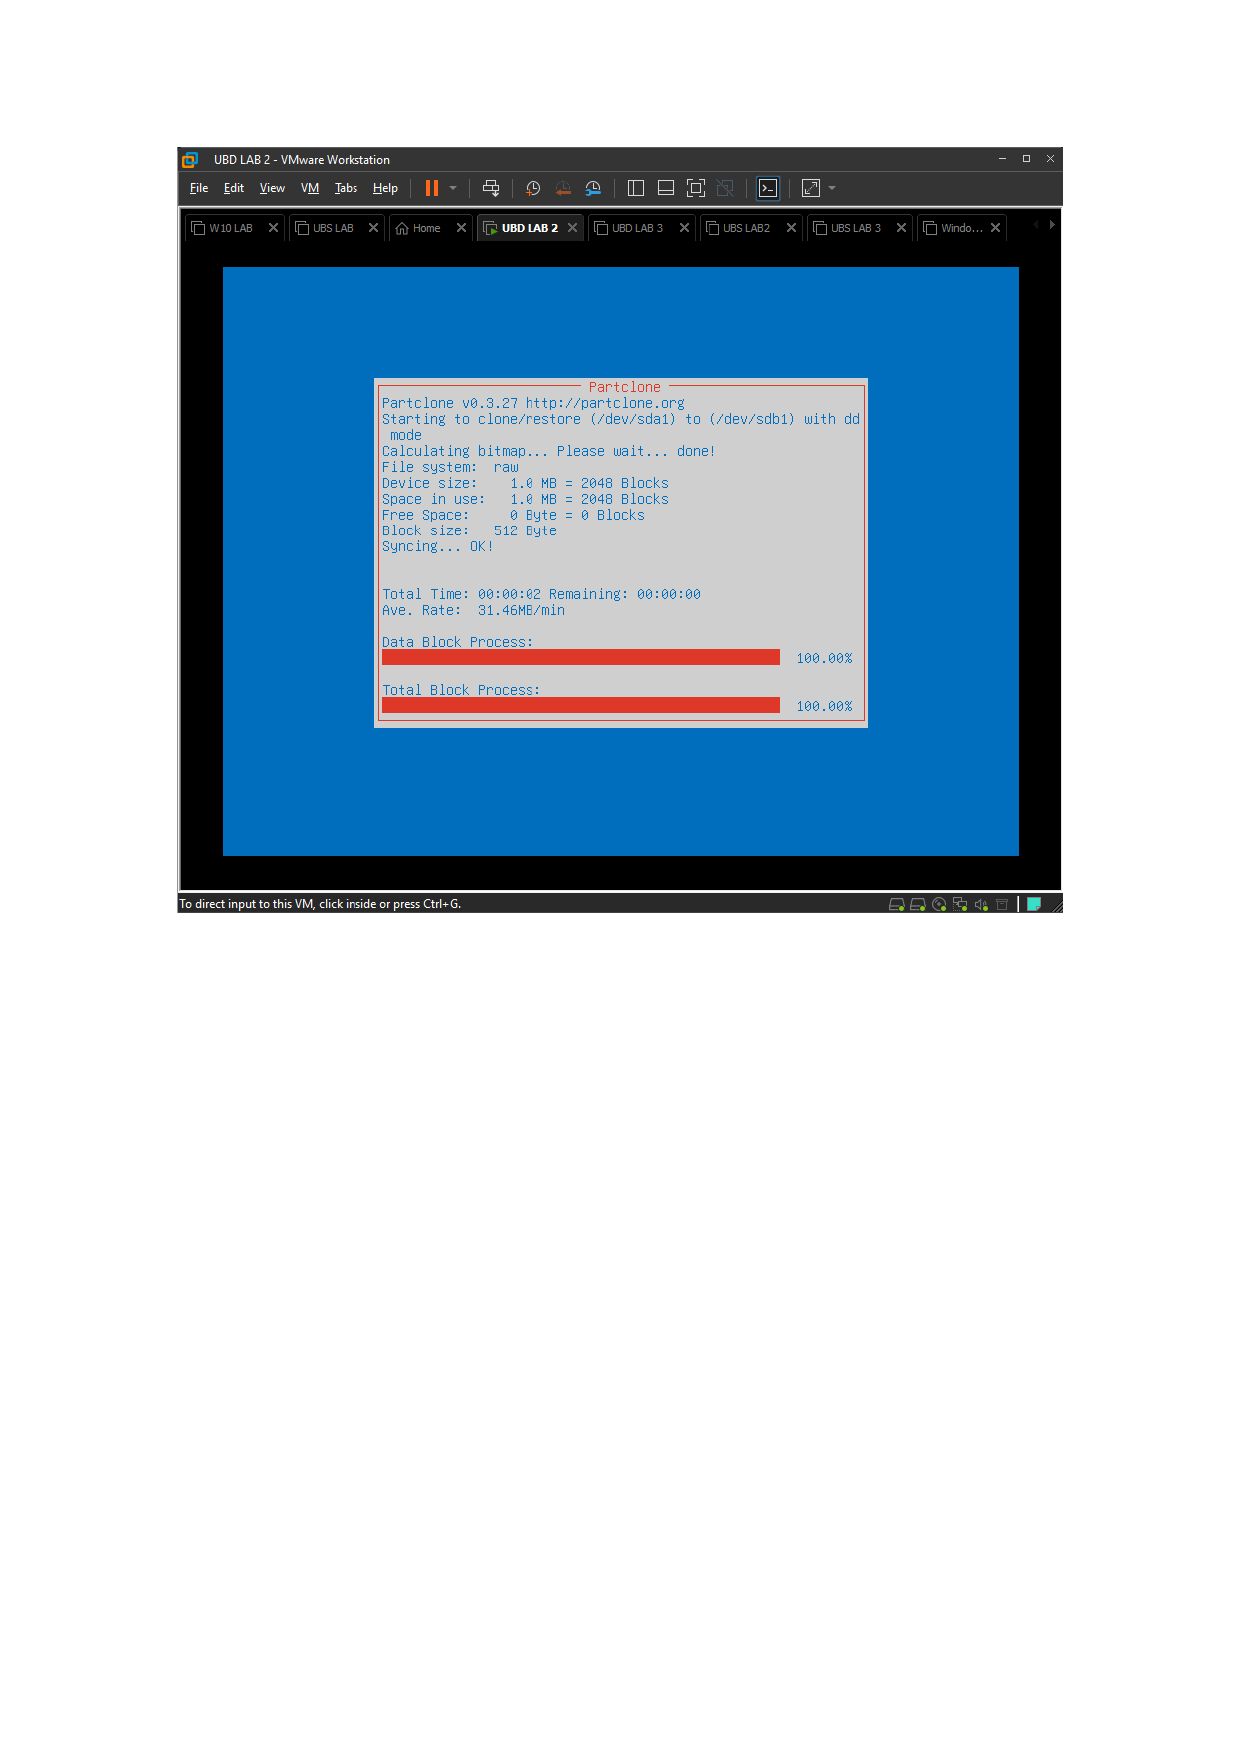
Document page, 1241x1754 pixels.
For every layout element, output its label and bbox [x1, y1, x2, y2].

picture [177, 147, 1063, 913]
